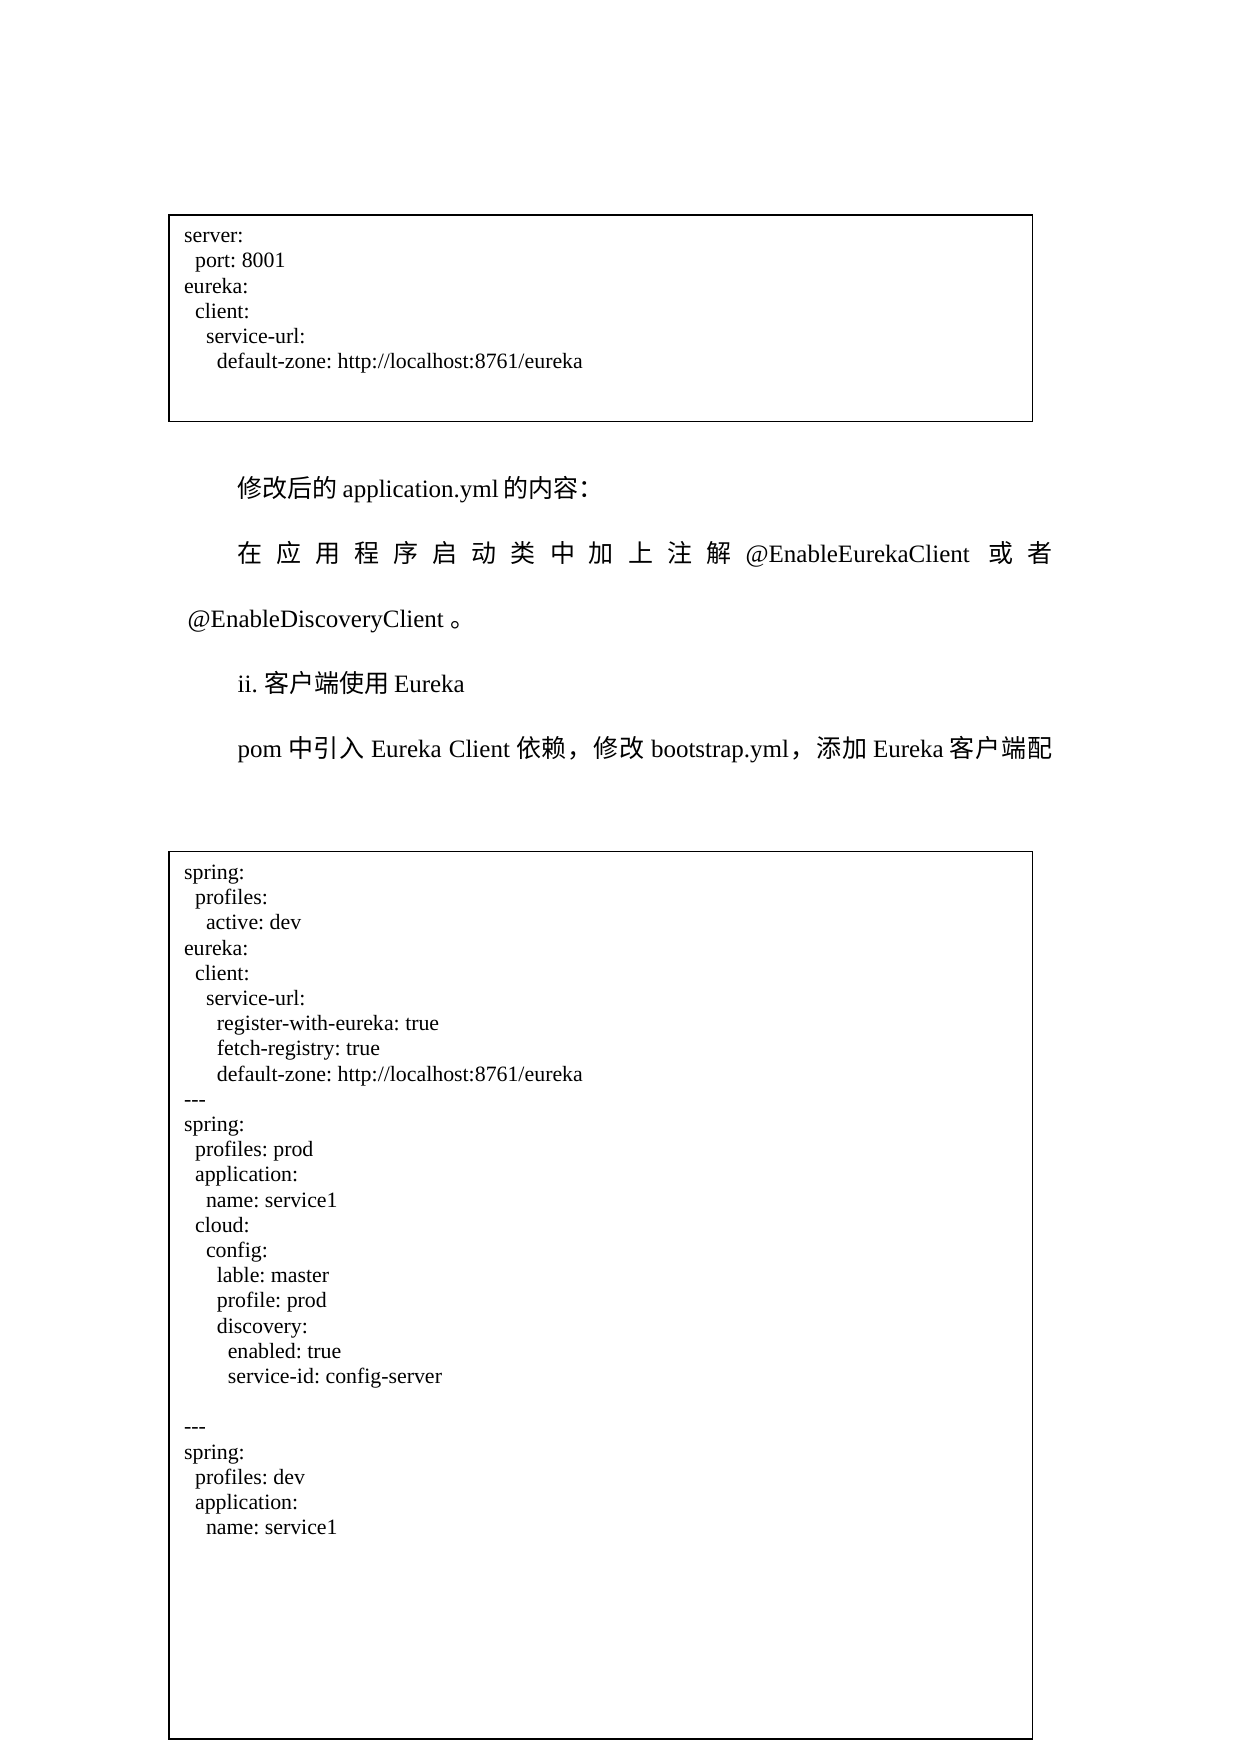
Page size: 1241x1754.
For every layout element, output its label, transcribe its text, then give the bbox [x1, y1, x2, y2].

text 修改后的application.yml的内容： [187, 162, 1053, 519]
text 在应用程序启动类中加上注解@EnableEurekaClient或者@EnableDiscoveryClient 。 [187, 519, 1053, 649]
text ii. 客户端使用Eureka [187, 649, 1053, 714]
text pom中引入Eureka Client依赖，修改bootstrap.yml，添加Eureka客户端配置，修改环境配置(service-id为Spring Cloud Config Server的应用程序名)。修改后的bootstrap.yml如下： [187, 714, 1053, 779]
